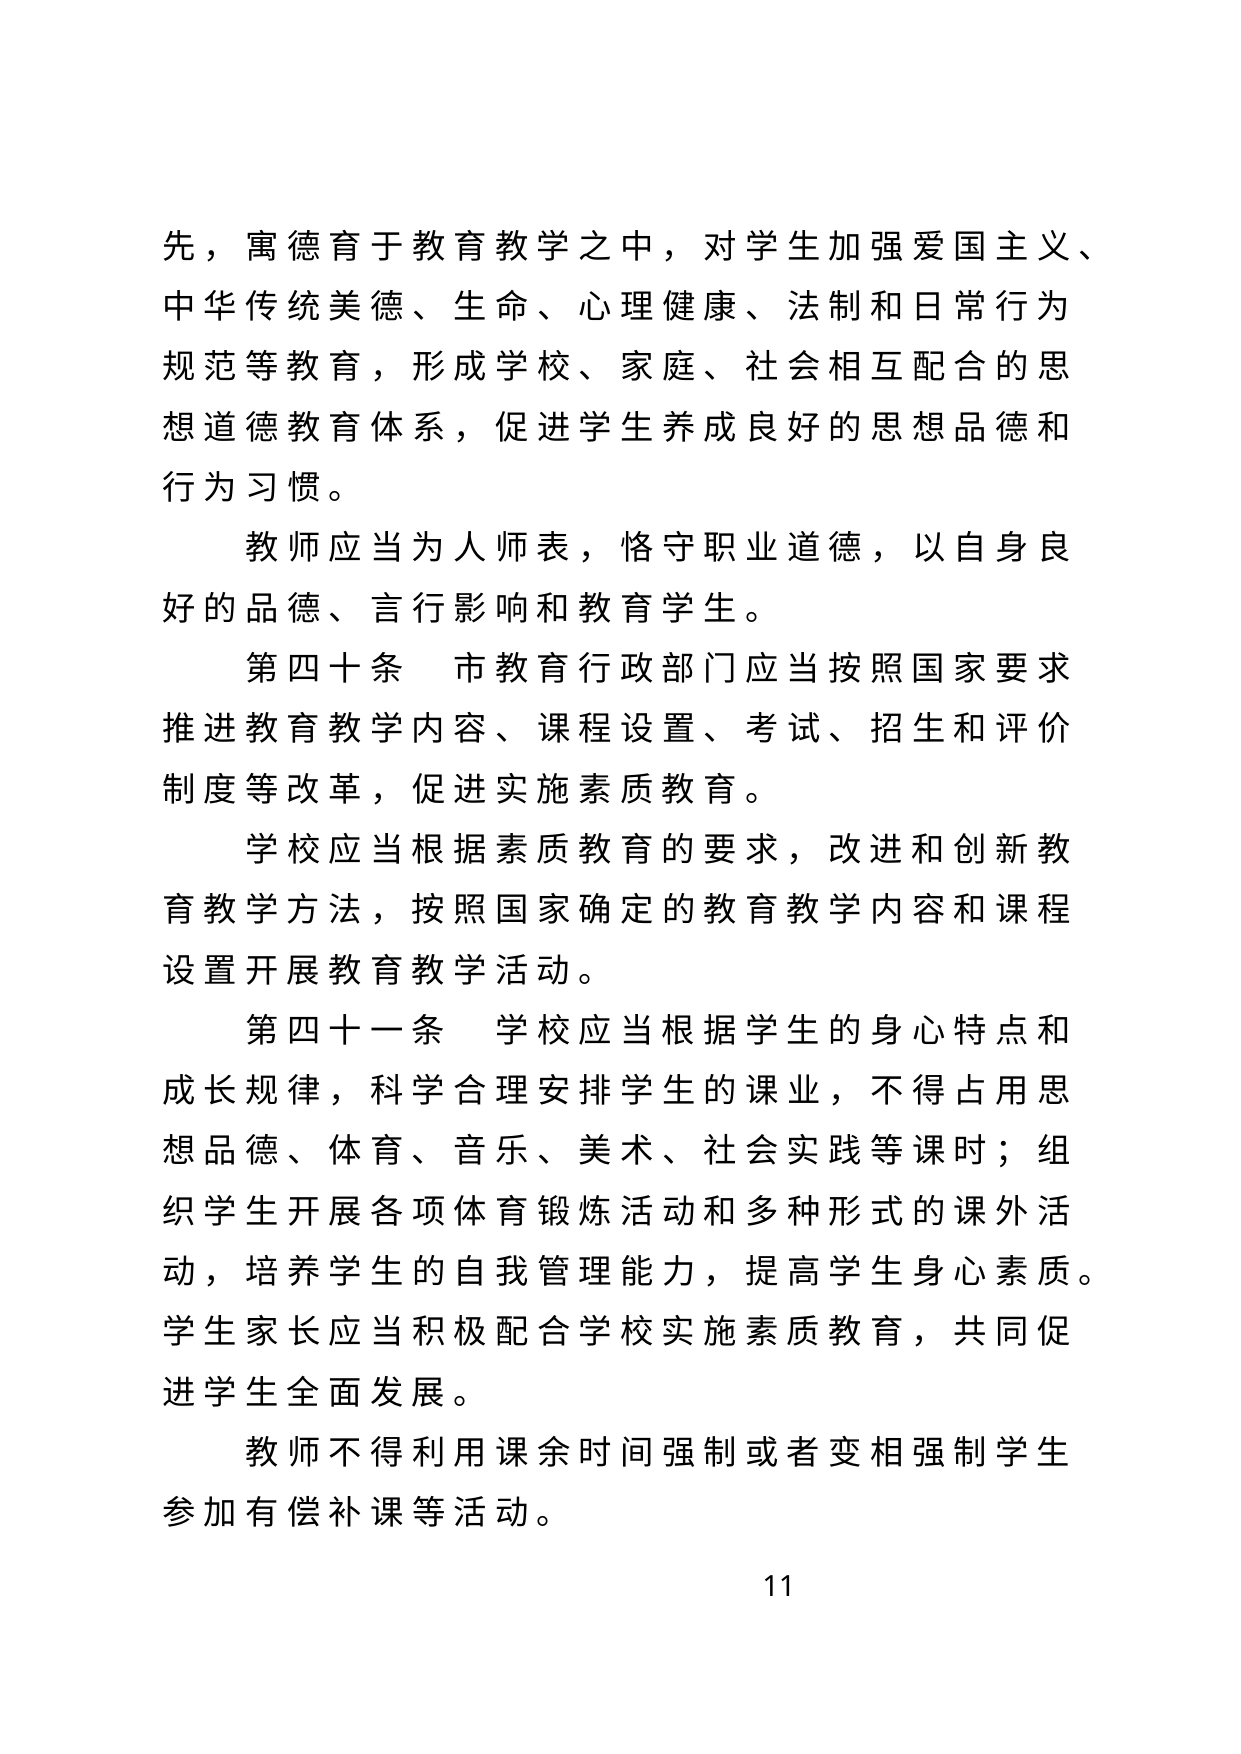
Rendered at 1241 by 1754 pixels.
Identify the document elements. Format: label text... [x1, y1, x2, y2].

text 教师应当为人师表，恪守职业道德，以自身良好的品德、言行影响和教育学生。 [162, 515, 1078, 636]
text 教师不得利用课余时间强制或者变相强制学生参加有偿补课等活动。 [162, 1420, 1078, 1540]
text 学校应当根据素质教育的要求，改进和创新教育教学方法，按照国家确定的教育教学内容和课程设置开展教育教学活动。 [162, 817, 1078, 998]
text 第四十一条 学校应当根据学生的身心特点和成长规律，科学合理安排学生的课业，不得占用思想品德、体育、音乐、美术、社会实践等课时；组织学生开展各项体育锻炼活动和多种形式的课外活动，培养学生的自我管理能力，提高学生身心素质。学生家长应当积极配合学校实施素质教育，共同促进学生全面发展。 [162, 998, 1078, 1420]
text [162, 213, 1078, 515]
text 第四十条 市教育行政部门应当按照国家要求推进教育教学内容、课程设置、考试、招生和评价制度等改革，促进实施素质教育。 [162, 636, 1078, 817]
